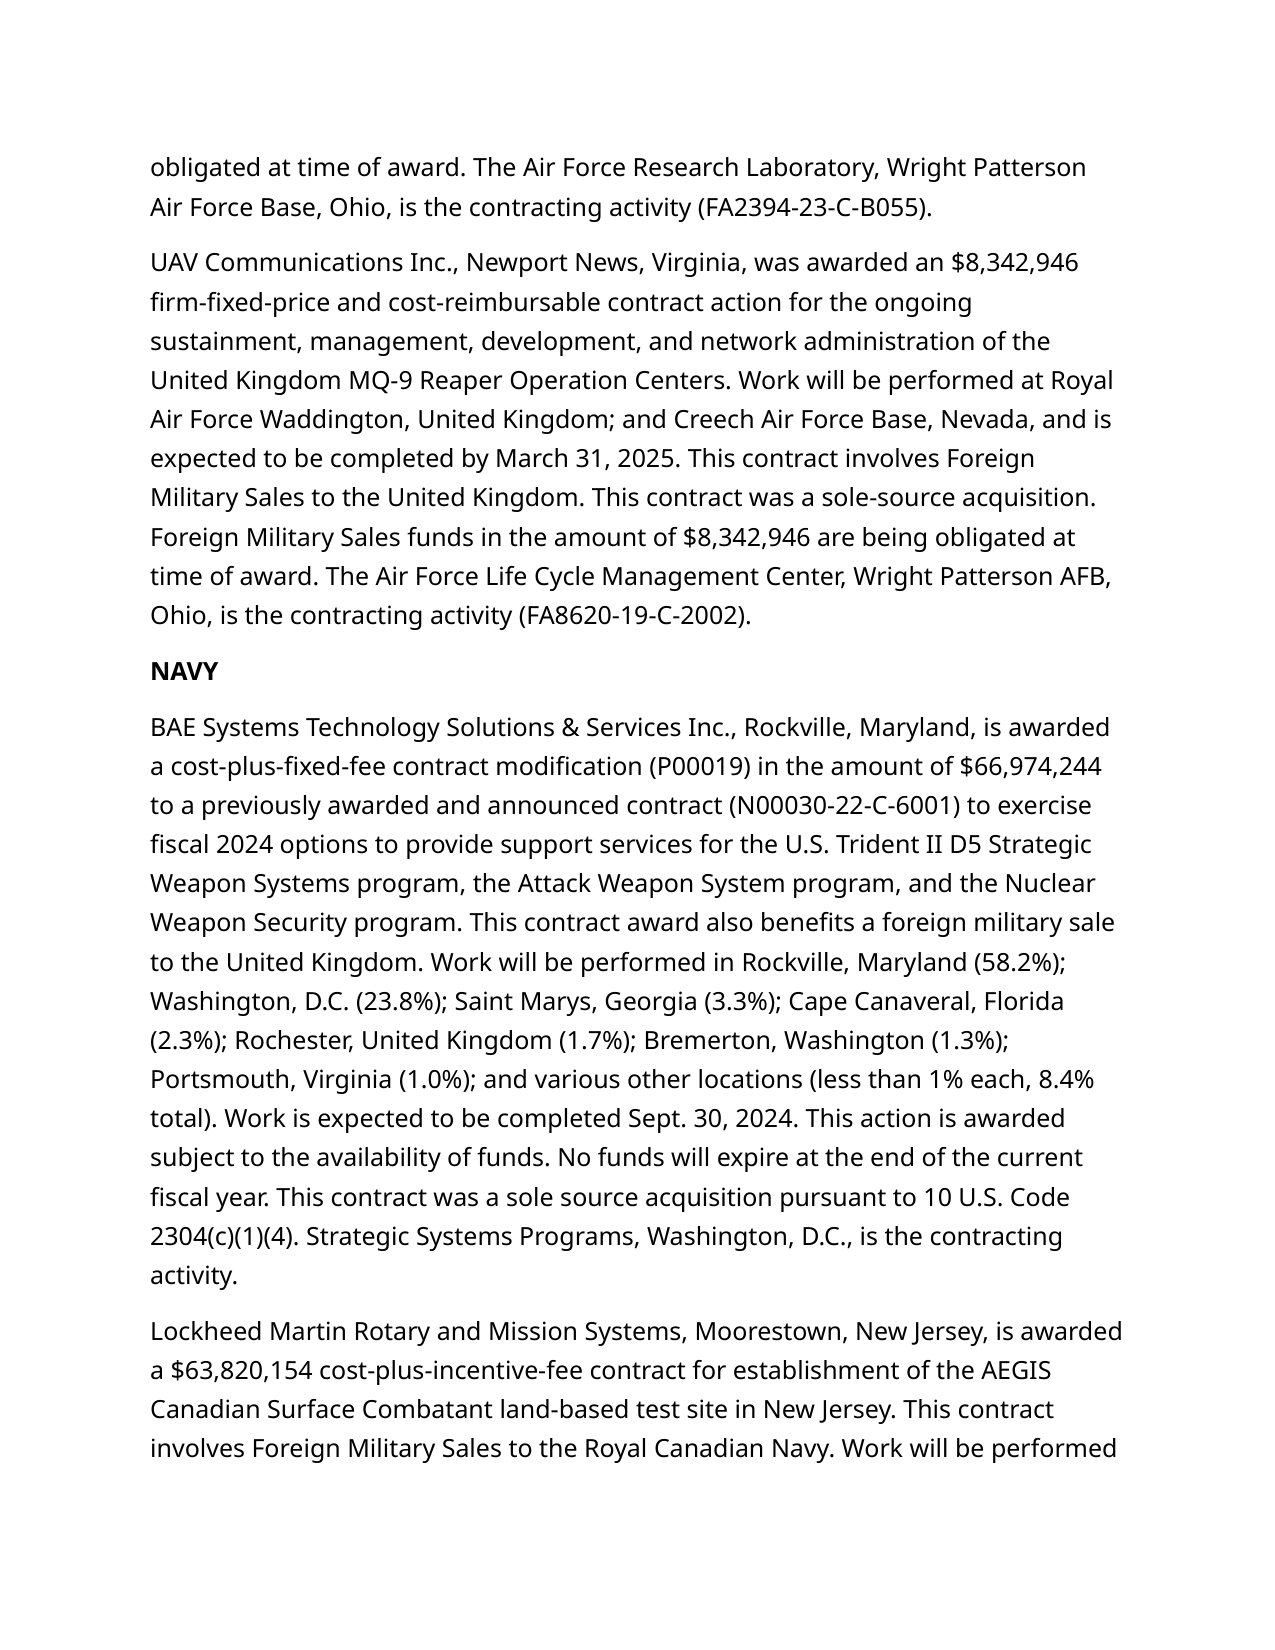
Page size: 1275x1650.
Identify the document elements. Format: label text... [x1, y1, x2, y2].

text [150, 1313, 1125, 1465]
text UAV Communications Inc., Newport News, Virginia, was awarded an $8,342,946 firm-fixed-price and cost-reimbursable contract action for the ongoing sustainment, management, development, and network administration of the United Kingdom MQ-9 Reaper Operation Centers. Work will be performed at Royal Air Force Waddington, United Kingdom; and Creech Air Force Base, Nevada, and is expected to be completed by March 31, 2025. This contract involves Foreign Military Sales to the United Kingdom. This contract was a sole-source acquisition. Foreign Military Sales funds in the amount of $8,342,946 are being obligated at time of award. The Air Force Life Cycle Management Center, Wright Patterson AFB, Ohio, is the contracting activity (FA8620-19-C-2002). [150, 245, 1125, 632]
text NAVY [150, 653, 1125, 687]
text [150, 150, 1125, 223]
text BAE Systems Technology Solutions & Services Inc., Rockville, Maryland, is awarded a cost-plus-fixed-fee contract modification (P00019) in the amount of $66,974,244 to a previously awarded and announced contract (N00030-22-C-6001) to exercise fiscal 2024 options to provide support services for the U.S. Trident II D5 Strategic Weapon Systems program, the Attack Weapon System program, and the Nuclear Weapon Security program. This contract award also benefits a foreign military sale to the United Kingdom. Work will be performed in Rockville, Maryland (58.2%); Washington, D.C. (23.8%); Saint Marys, Georgia (3.3%); Cape Canaveral, Florida (2.3%); Rochester, United Kingdom (1.7%); Bremerton, Washington (1.3%); Portsmouth, Virginia (1.0%); and various other locations (less than 1% each, 8.4% total). Work is expected to be completed Sept. 30, 2024. This action is awarded subject to the availability of funds. No funds will expire at the end of the current fiscal year. This contract was a sole source acquisition pursuant to 10 U.S. Code 2304(c)(1)(4). Strategic Systems Programs, Washington, D.C., is the contracting activity. [150, 709, 1125, 1292]
